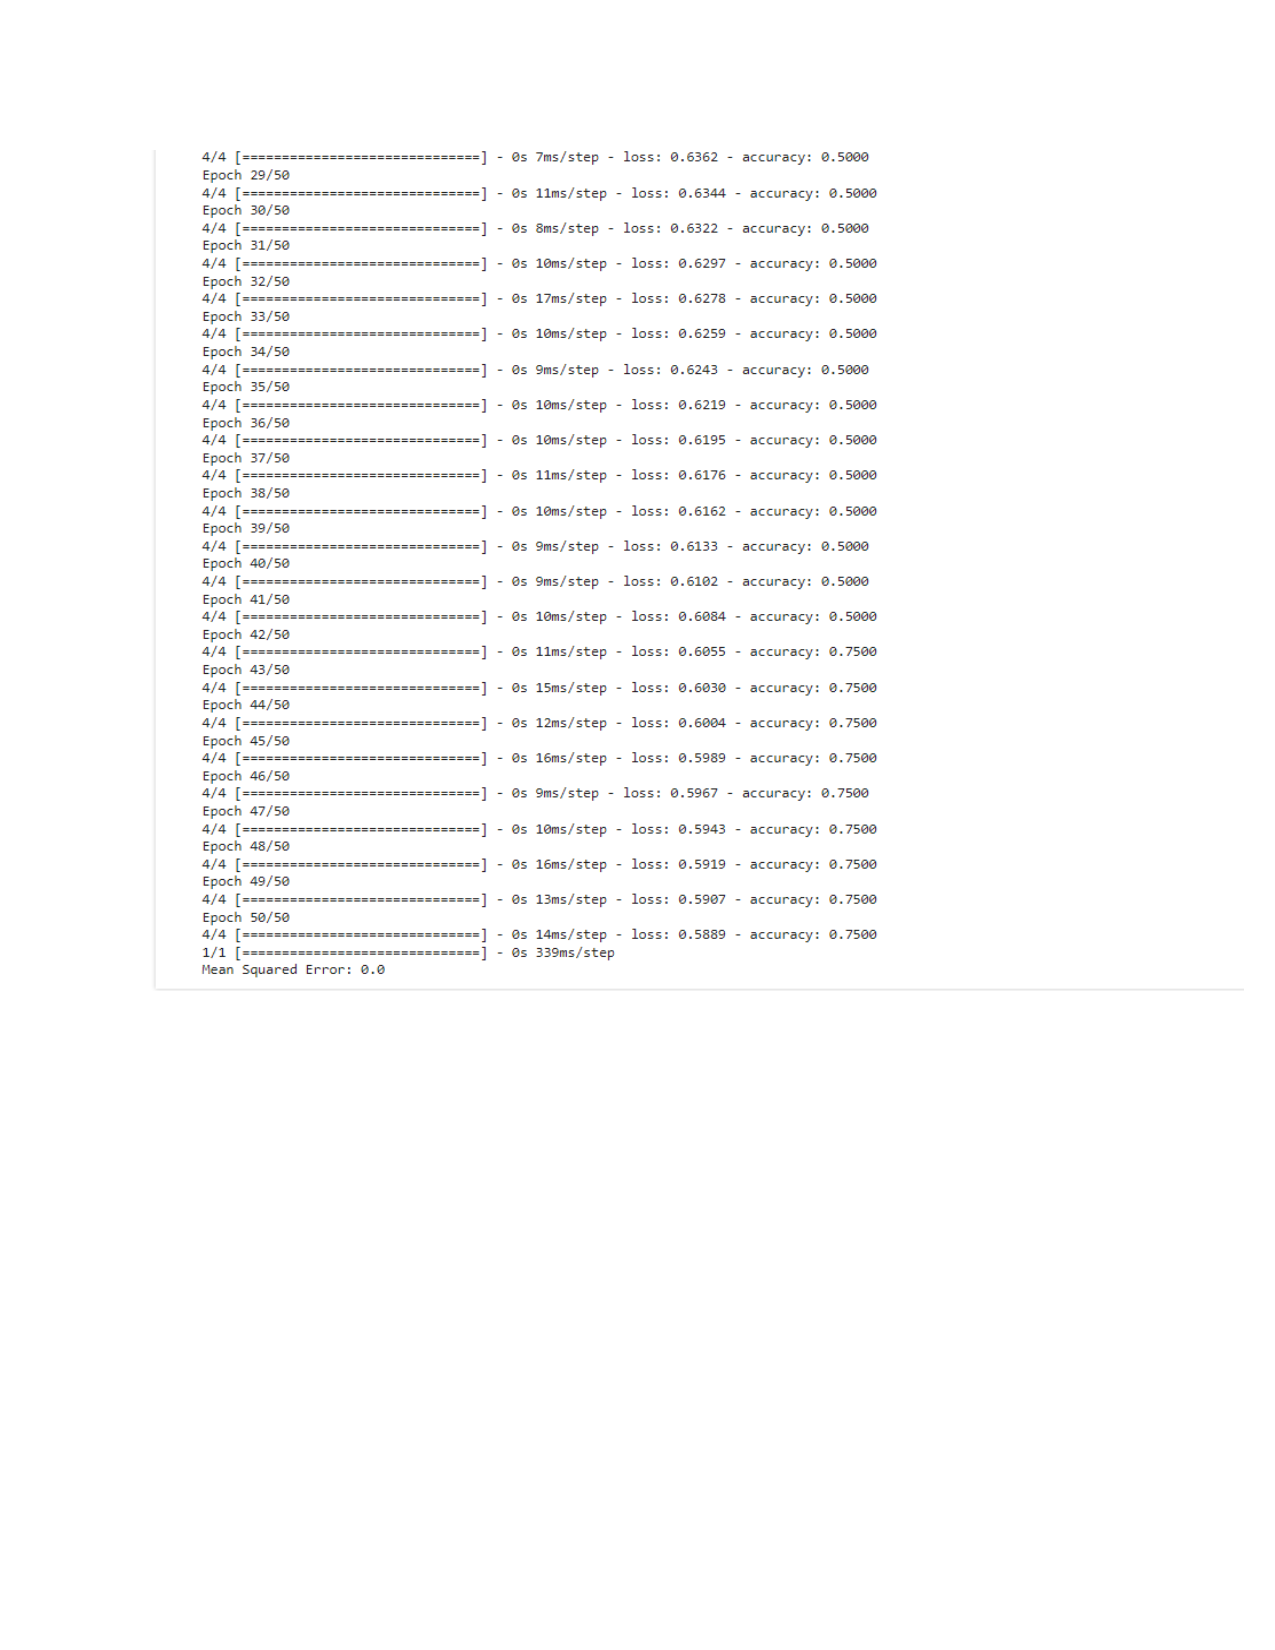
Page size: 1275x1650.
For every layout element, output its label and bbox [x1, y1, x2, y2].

picture [150, 150, 1244, 991]
